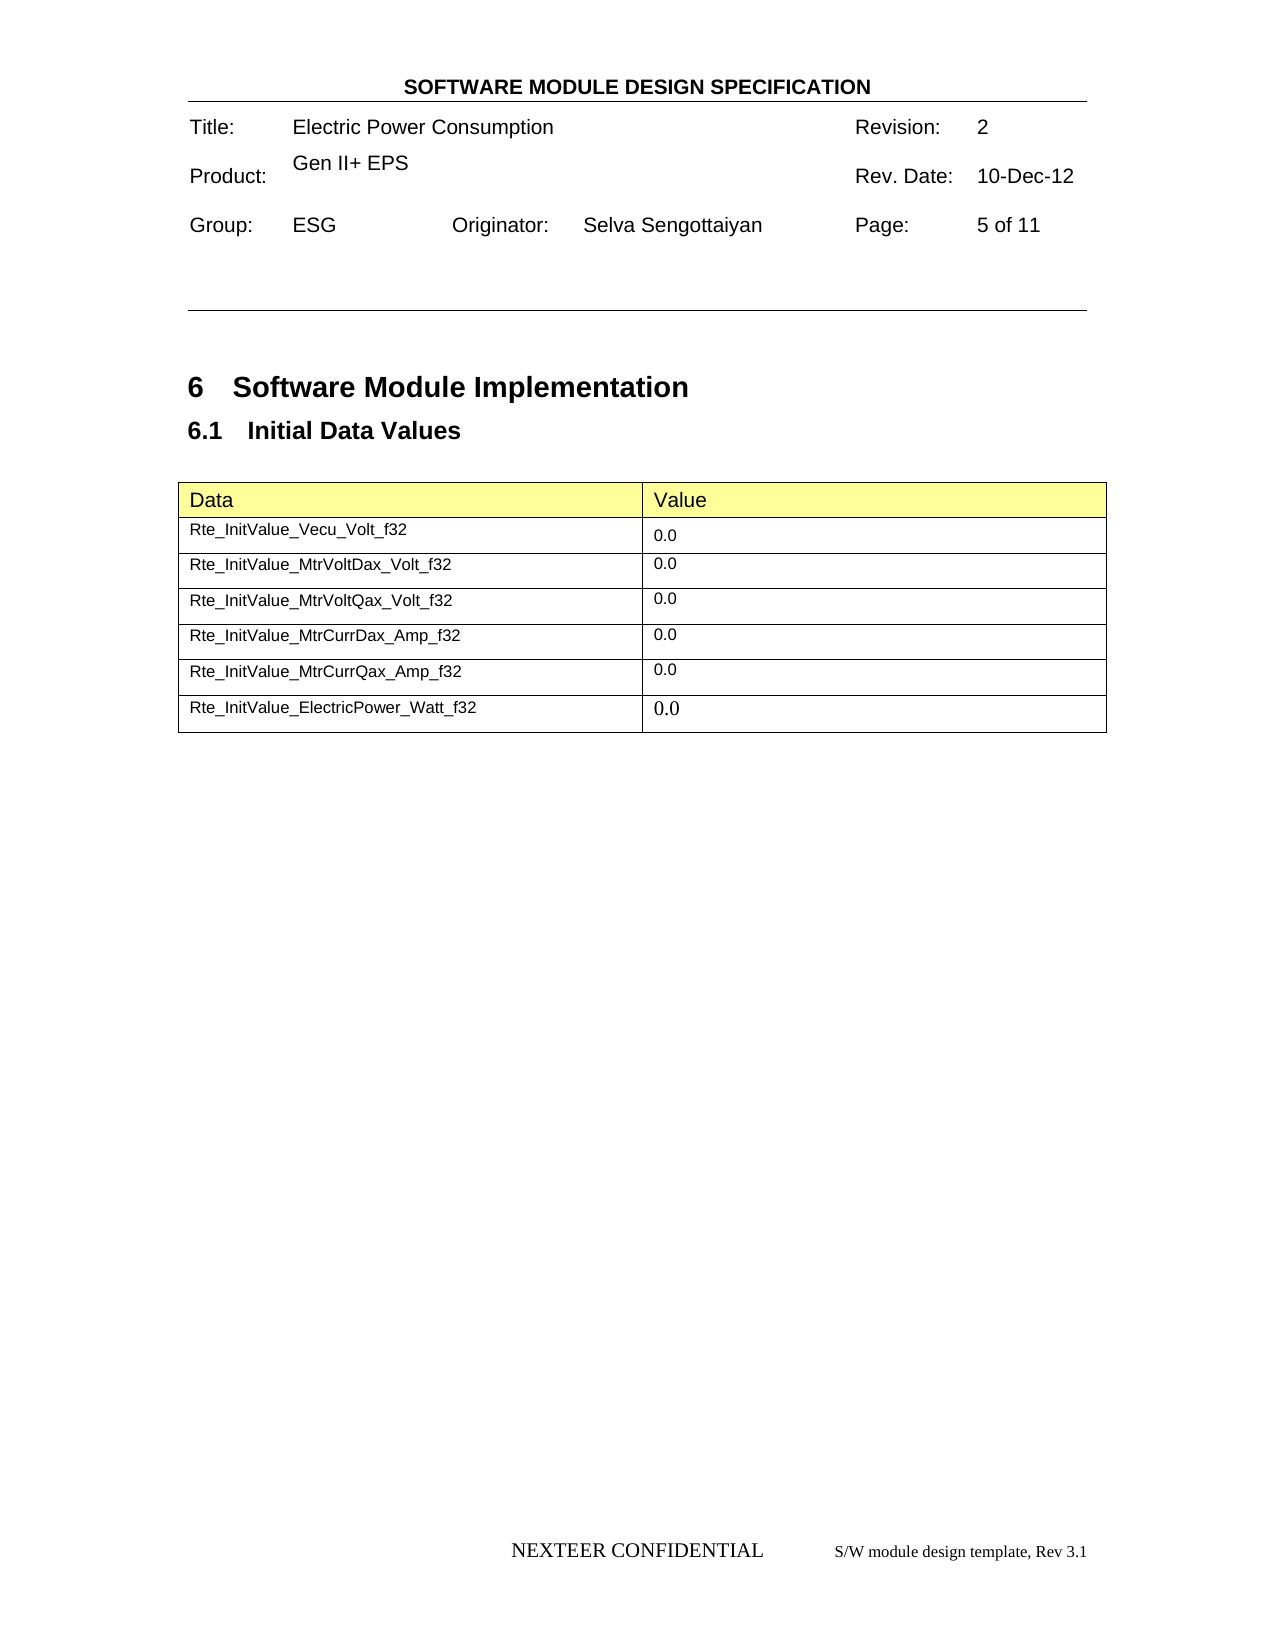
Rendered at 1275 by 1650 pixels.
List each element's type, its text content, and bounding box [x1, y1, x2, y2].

table_cell Rte_InitValue_MtrVoltDax_Volt_f32 [179, 554, 642, 588]
table_cell 0.0 [643, 660, 1106, 695]
table_cell Rte_InitValue_MtrCurrQax_Amp_f32 [179, 660, 642, 695]
table_cell Rte_InitValue_Vecu_Volt_f32 [179, 518, 642, 553]
table_cell Rte_InitValue_MtrVoltQax_Volt_f32 [179, 589, 642, 624]
table_header Data [179, 483, 642, 517]
subtitle Software Module Implementation [187, 370, 1087, 404]
table_cell 0.0 [643, 625, 1106, 659]
table_cell Rte_InitValue_MtrCurrDax_Amp_f32 [179, 625, 642, 659]
subtitle Initial Data Values [187, 416, 1087, 445]
table_cell 0.0 [643, 589, 1106, 624]
table_header Value [643, 483, 1106, 517]
table_cell 0.0 [643, 696, 1106, 732]
table_cell 0.0 [643, 554, 1106, 588]
table_cell 0.0 [643, 518, 1106, 553]
table_cell Rte_InitValue_ElectricPower_Watt_f32 [179, 696, 642, 732]
